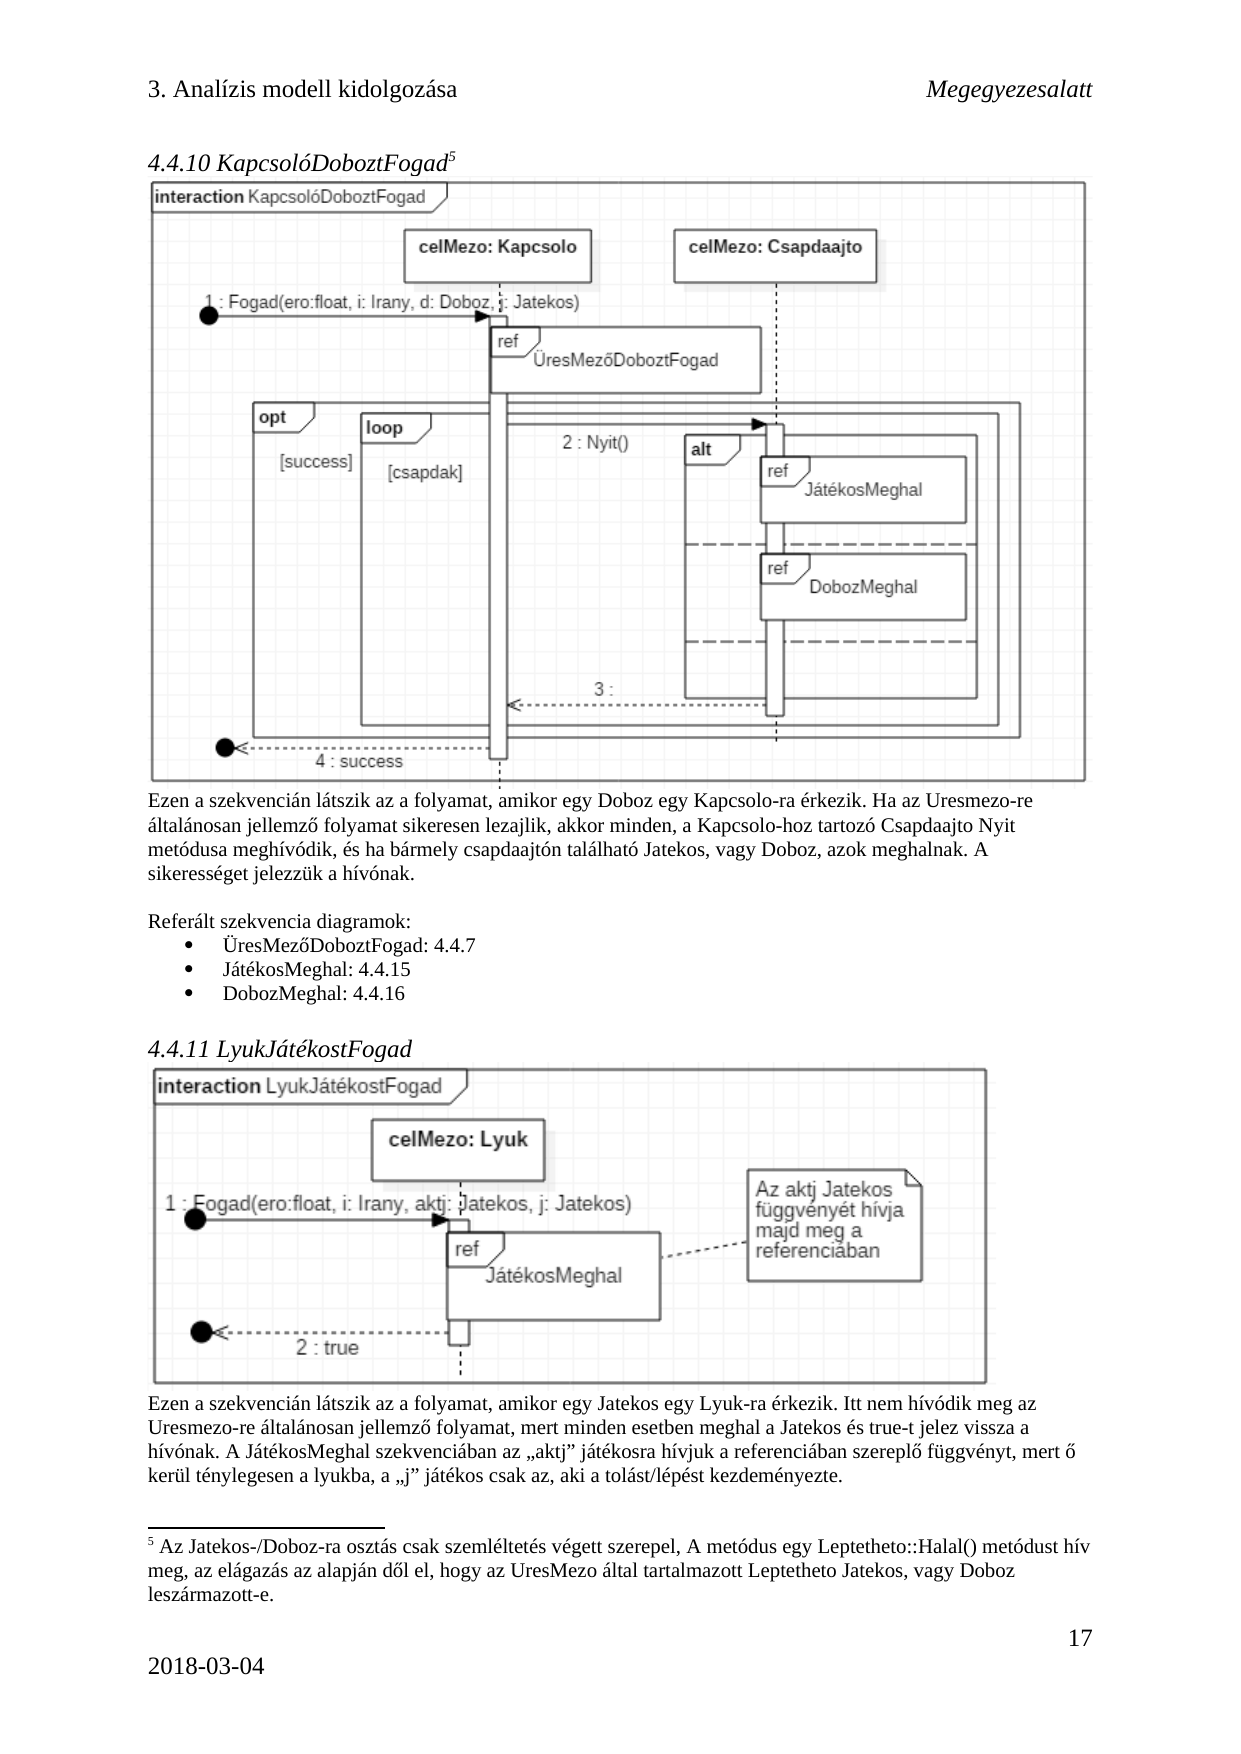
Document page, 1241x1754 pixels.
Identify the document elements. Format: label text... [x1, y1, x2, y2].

picture [147, 1062, 997, 1391]
list DobozMeghal: 4.4.16 [185, 981, 1093, 1005]
list ÜresMezőDoboztFogad: 4.4.7 [185, 933, 1093, 957]
list JátékosMeghal: 4.4.15 [185, 957, 1093, 981]
text 4.4.11 LyukJátékostFogad [148, 1034, 1093, 1062]
picture [147, 176, 1093, 789]
text Ezen a szekvencián látszik az a folyamat, amikor egy Doboz egy Kapcsolo-ra érkezik. Ha az Uresmezo-re általánosan jellemző folyamat sikeresen lezajlik, akkor minden, a Kapcsolo-hoz tartozó Csapdaajto Nyit metódusa meghívódik, és ha bármely csapdaajtón található Jatekos, vagy Doboz, azok meghalnak. A sikerességet jelezzük a hívónak. Referált szekvencia diagramok: [148, 789, 1093, 933]
text 4.4.10 KapcsolóDoboztFogad [148, 148, 1093, 176]
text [148, 1062, 1093, 1487]
